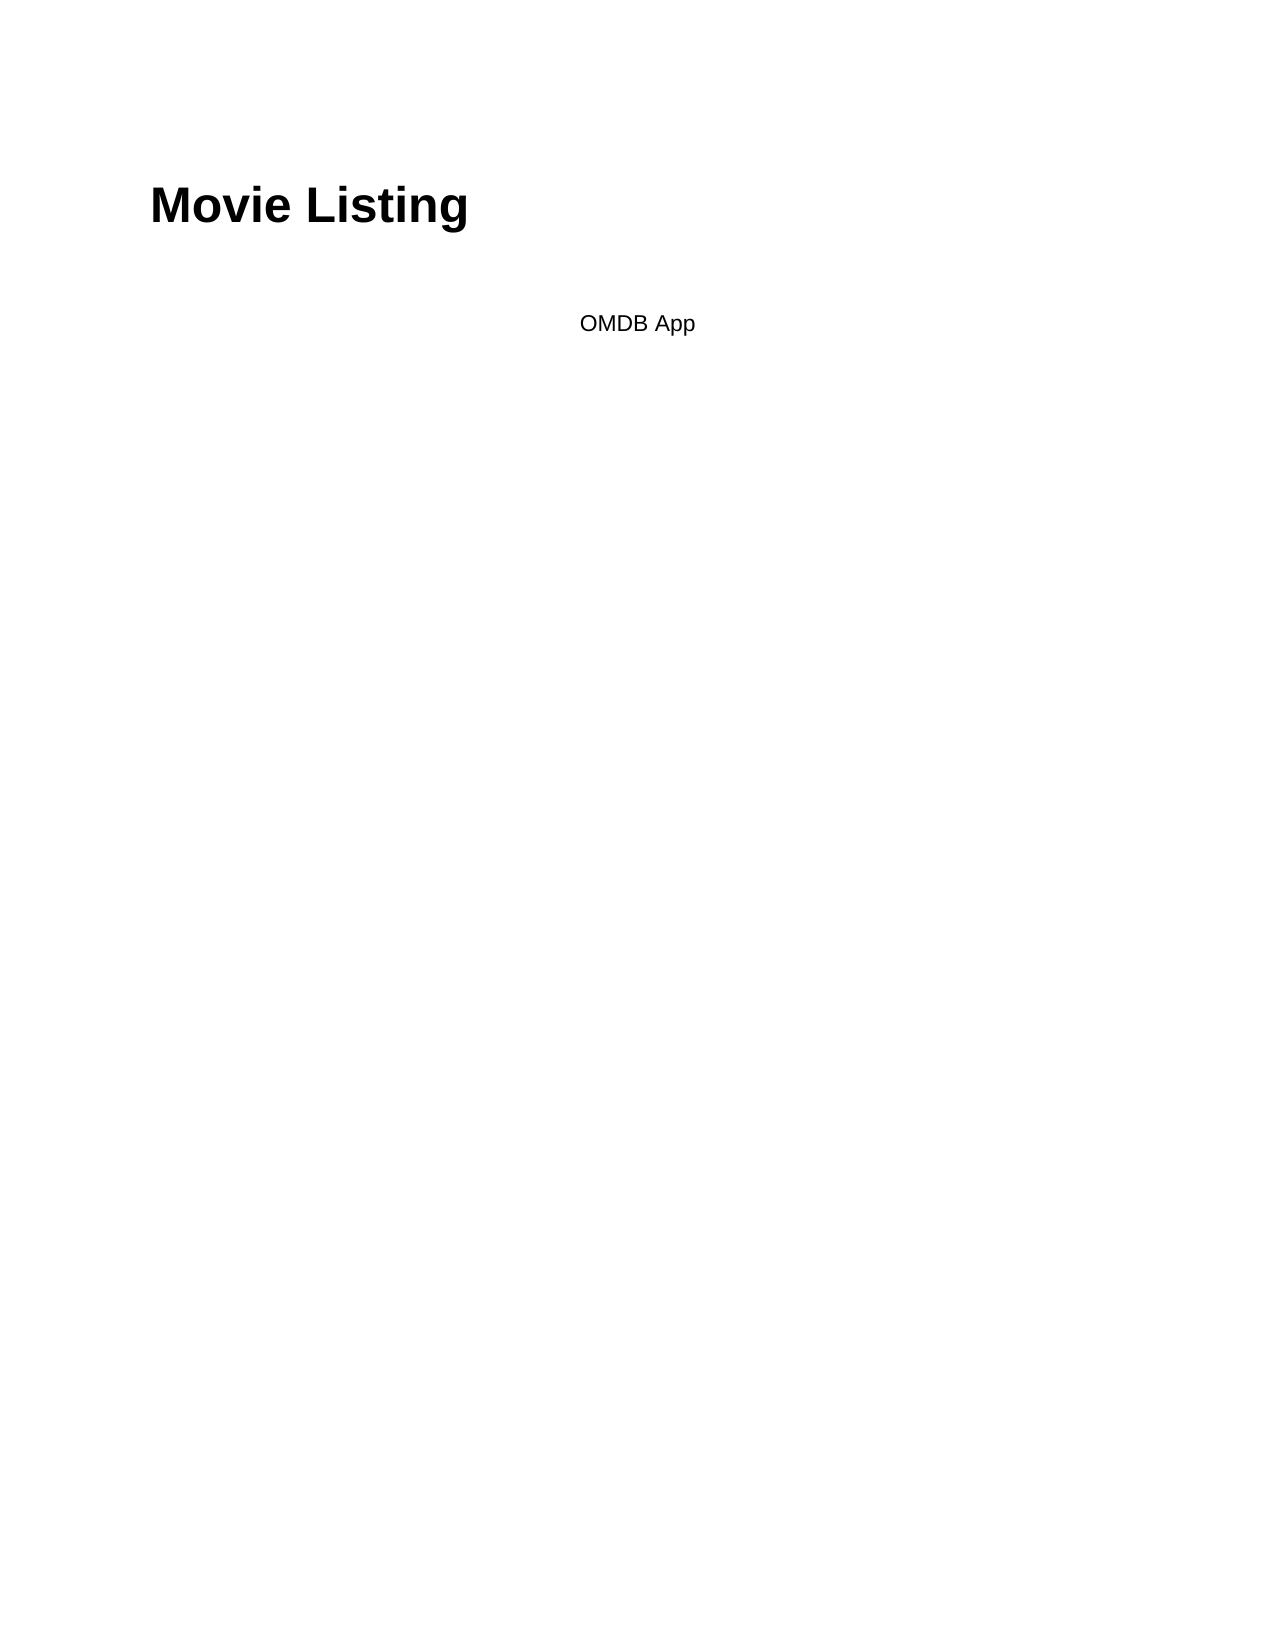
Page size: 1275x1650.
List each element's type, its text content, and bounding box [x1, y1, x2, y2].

subtitle Movie Listing [150, 175, 1125, 232]
text OMDB App [150, 310, 1125, 337]
